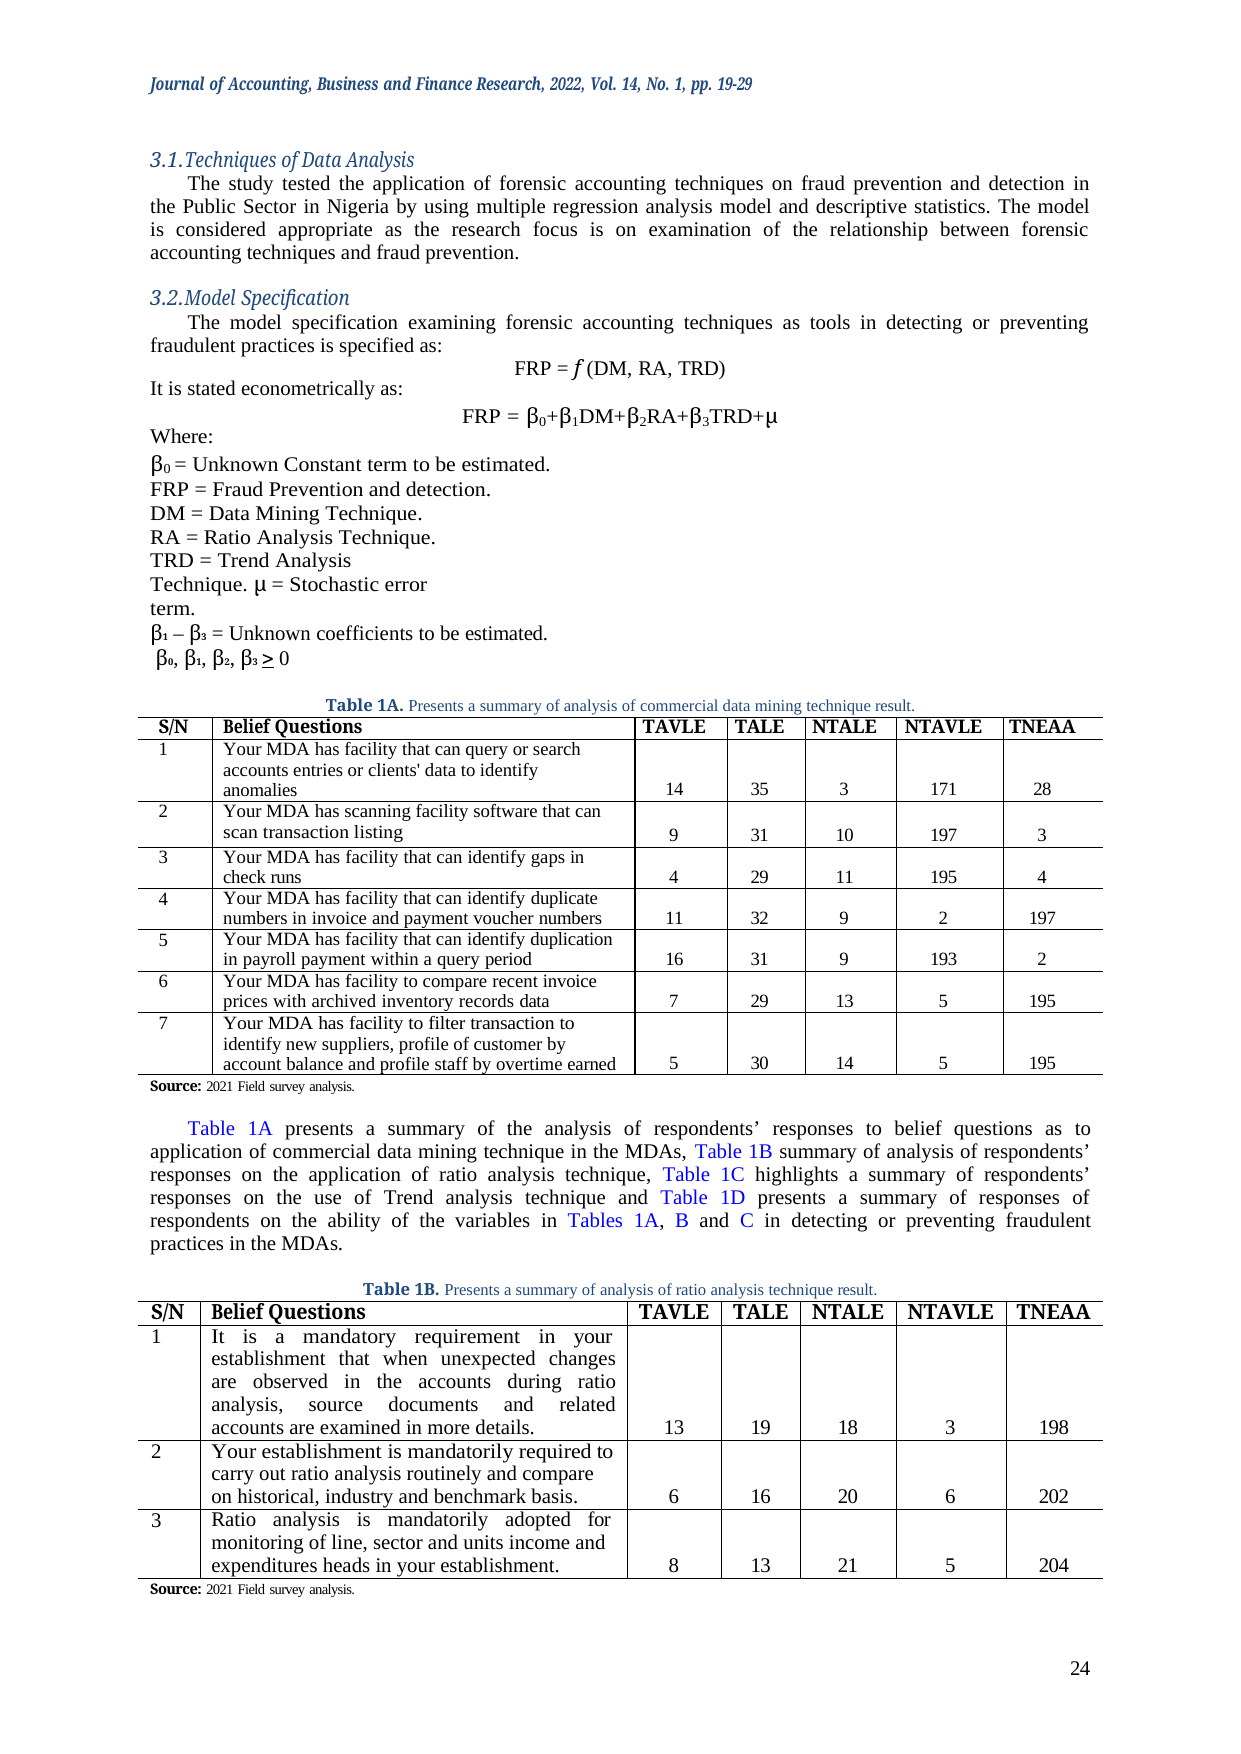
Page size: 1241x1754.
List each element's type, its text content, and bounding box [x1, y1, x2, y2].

table_cell 2 [138, 802, 212, 847]
text FRP = f (DM, RA, TRD) [446, 357, 794, 380]
table_cell 3 [897, 1326, 1006, 1440]
table_cell Your establishment is mandatorily required to carry out ratio analysis routinely and compare on historical, industry and benchmark basis. [201, 1441, 627, 1509]
table_cell 31 [728, 930, 805, 971]
text FRP = β0+β1DM+β2RA+β3TRD+μ [446, 404, 794, 431]
table_cell 3 [138, 1510, 200, 1578]
table_cell 8 [628, 1510, 721, 1578]
text Table 1B. Presents a summary of analysis of ratio analysis technique result. [133, 1277, 1107, 1300]
table_header NTALE [806, 718, 896, 738]
table_cell 7 [636, 972, 727, 1012]
table_cell 35 [728, 740, 805, 801]
table_cell 195 [897, 848, 1003, 888]
table_cell 9 [806, 889, 896, 929]
table_cell 6 [897, 1441, 1006, 1509]
table_cell 11 [636, 889, 727, 929]
table_cell 5 [138, 930, 212, 971]
table_header TAVLE [636, 718, 727, 738]
table_cell 9 [636, 802, 727, 847]
table_cell Your MDA has facility that can query or search accounts entries or clients' data to identify anomalies [213, 740, 634, 801]
table_cell 32 [728, 889, 805, 929]
table_header NTALE [801, 1302, 896, 1325]
table_header TNEAA [1004, 718, 1103, 738]
table_cell 1 [138, 1326, 200, 1440]
table_cell 198 [1007, 1326, 1103, 1440]
table_cell 197 [1004, 889, 1103, 929]
text Table 1A presents a summary of the analysis of respondents’ responses to belief questions as to application of commercial data mining technique in the MDAs, Table 1B summary of analysis of respondents’ responses on the application of ratio analysis technique, Table 1C highlights a summary of respondents’ responses on the use of Trend analysis technique and Table 1D presents a summary of responses of respondents on the ability of the variables in Tables 1A, B and C in detecting or preventing fraudulent practices in the MDAs. [150, 1117, 1091, 1254]
table_cell Your MDA has facility that can identify gaps in check runs [213, 848, 634, 888]
table_cell 4 [1004, 848, 1103, 888]
table_cell 5 [897, 1510, 1006, 1578]
table_cell Your MDA has facility to compare recent invoice prices with archived inventory records data [213, 972, 634, 1012]
table_cell 197 [897, 802, 1003, 847]
table_cell 5 [636, 1013, 727, 1074]
table_cell 14 [806, 1013, 896, 1074]
table_cell 19 [722, 1326, 800, 1440]
table_cell 7 [138, 1013, 212, 1074]
table_cell Ratio analysis is mandatorily adopted for monitoring of line, sector and units income and expenditures heads in your establishment. [201, 1510, 627, 1578]
table_header Belief Questions [201, 1302, 627, 1325]
text β0, β1, β2, β3  0 [155, 646, 1107, 671]
table_cell 202 [1007, 1441, 1103, 1509]
table_header NTAVLE [897, 1302, 1006, 1325]
table_header TALE [722, 1302, 800, 1325]
table_cell 1 [138, 740, 212, 801]
table_cell 195 [1004, 972, 1103, 1012]
table_cell Your MDA has facility that can identify duplicate numbers in invoice and payment voucher numbers [213, 889, 634, 929]
table_cell 29 [728, 848, 805, 888]
table_header S/N [138, 718, 212, 738]
table_header NTAVLE [897, 718, 1003, 738]
table_cell 2 [138, 1441, 200, 1509]
table_cell 13 [806, 972, 896, 1012]
table_cell 195 [1004, 1013, 1103, 1074]
table_cell 21 [801, 1510, 896, 1578]
text Source: 2021 Field survey analysis. [150, 1075, 1107, 1095]
table_cell 13 [722, 1510, 800, 1578]
table_cell 171 [897, 740, 1003, 801]
list Techniques of Data Analysis [150, 149, 1107, 172]
text DM = Data Mining Technique. RA = Ratio Analysis Technique. TRD = Trend Analysis Technique. μ = Stochastic error term. [150, 501, 451, 620]
table_cell 2 [897, 889, 1003, 929]
list Model Specification [150, 287, 1107, 311]
table_cell 6 [628, 1441, 721, 1509]
table_cell 5 [897, 1013, 1003, 1074]
text Table 1A. Presents a summary of analysis of commercial data mining technique result. [133, 693, 1107, 716]
table_cell 2 [1004, 930, 1103, 971]
table_cell 29 [728, 972, 805, 1012]
table_cell It is a mandatory requirement in your establishment that when unexpected changes are observed in the accounts during ratio analysis, source documents and related accounts are examined in more details. [201, 1326, 627, 1440]
table_cell 4 [138, 889, 212, 929]
table_cell Your MDA has scanning facility software that can scan transaction listing [213, 802, 634, 847]
table_cell 5 [897, 972, 1003, 1012]
table_header TAVLE [628, 1302, 721, 1325]
text The model specification examining forensic accounting techniques as tools in detecting or preventing fraudulent practices is specified as: [150, 311, 1090, 357]
text β1 – β3 = Unknown coefficients to be estimated. [150, 621, 1107, 645]
table_cell 18 [801, 1326, 896, 1440]
table_cell Your MDA has facility to filter transaction to identify new suppliers, profile of customer by account balance and profile staff by overtime earned [213, 1013, 634, 1074]
table_cell 16 [722, 1441, 800, 1509]
table_cell 30 [728, 1013, 805, 1074]
table_cell 28 [1004, 740, 1103, 801]
table_header TALE [728, 718, 805, 738]
table_cell 3 [1004, 802, 1103, 847]
table_cell 3 [806, 740, 896, 801]
table_header Belief Questions [213, 718, 634, 738]
table_cell 13 [628, 1326, 721, 1440]
text Source: 2021 Field survey analysis. [150, 1579, 1107, 1598]
text The study tested the application of forensic accounting techniques on fraud prevention and detection in the Public Sector in Nigeria by using multiple regression analysis model and descriptive statistics. The model is considered appropriate as the research focus is on examination of the relationship between forensic accounting techniques and fraud prevention. [150, 172, 1091, 264]
table_cell 3 [138, 848, 212, 888]
table_cell 9 [806, 930, 896, 971]
table_cell 6 [138, 972, 212, 1012]
table_cell 204 [1007, 1510, 1103, 1578]
table_cell 10 [806, 802, 896, 847]
table_cell 14 [636, 740, 727, 801]
table_cell 4 [636, 848, 727, 888]
table_cell 11 [806, 848, 896, 888]
table_cell Your MDA has facility that can identify duplication in payroll payment within a query period [213, 930, 634, 971]
text It is stated econometrically as: Where: [150, 357, 407, 454]
table_header S/N [138, 1302, 200, 1325]
table_cell 20 [801, 1441, 896, 1509]
text β0 = Unknown Constant term to be estimated. FRP = Fraud Prevention and detection. [150, 454, 577, 501]
table_cell 31 [728, 802, 805, 847]
table_cell 193 [897, 930, 1003, 971]
table_header TNEAA [1007, 1302, 1103, 1325]
table_cell 16 [636, 930, 727, 971]
